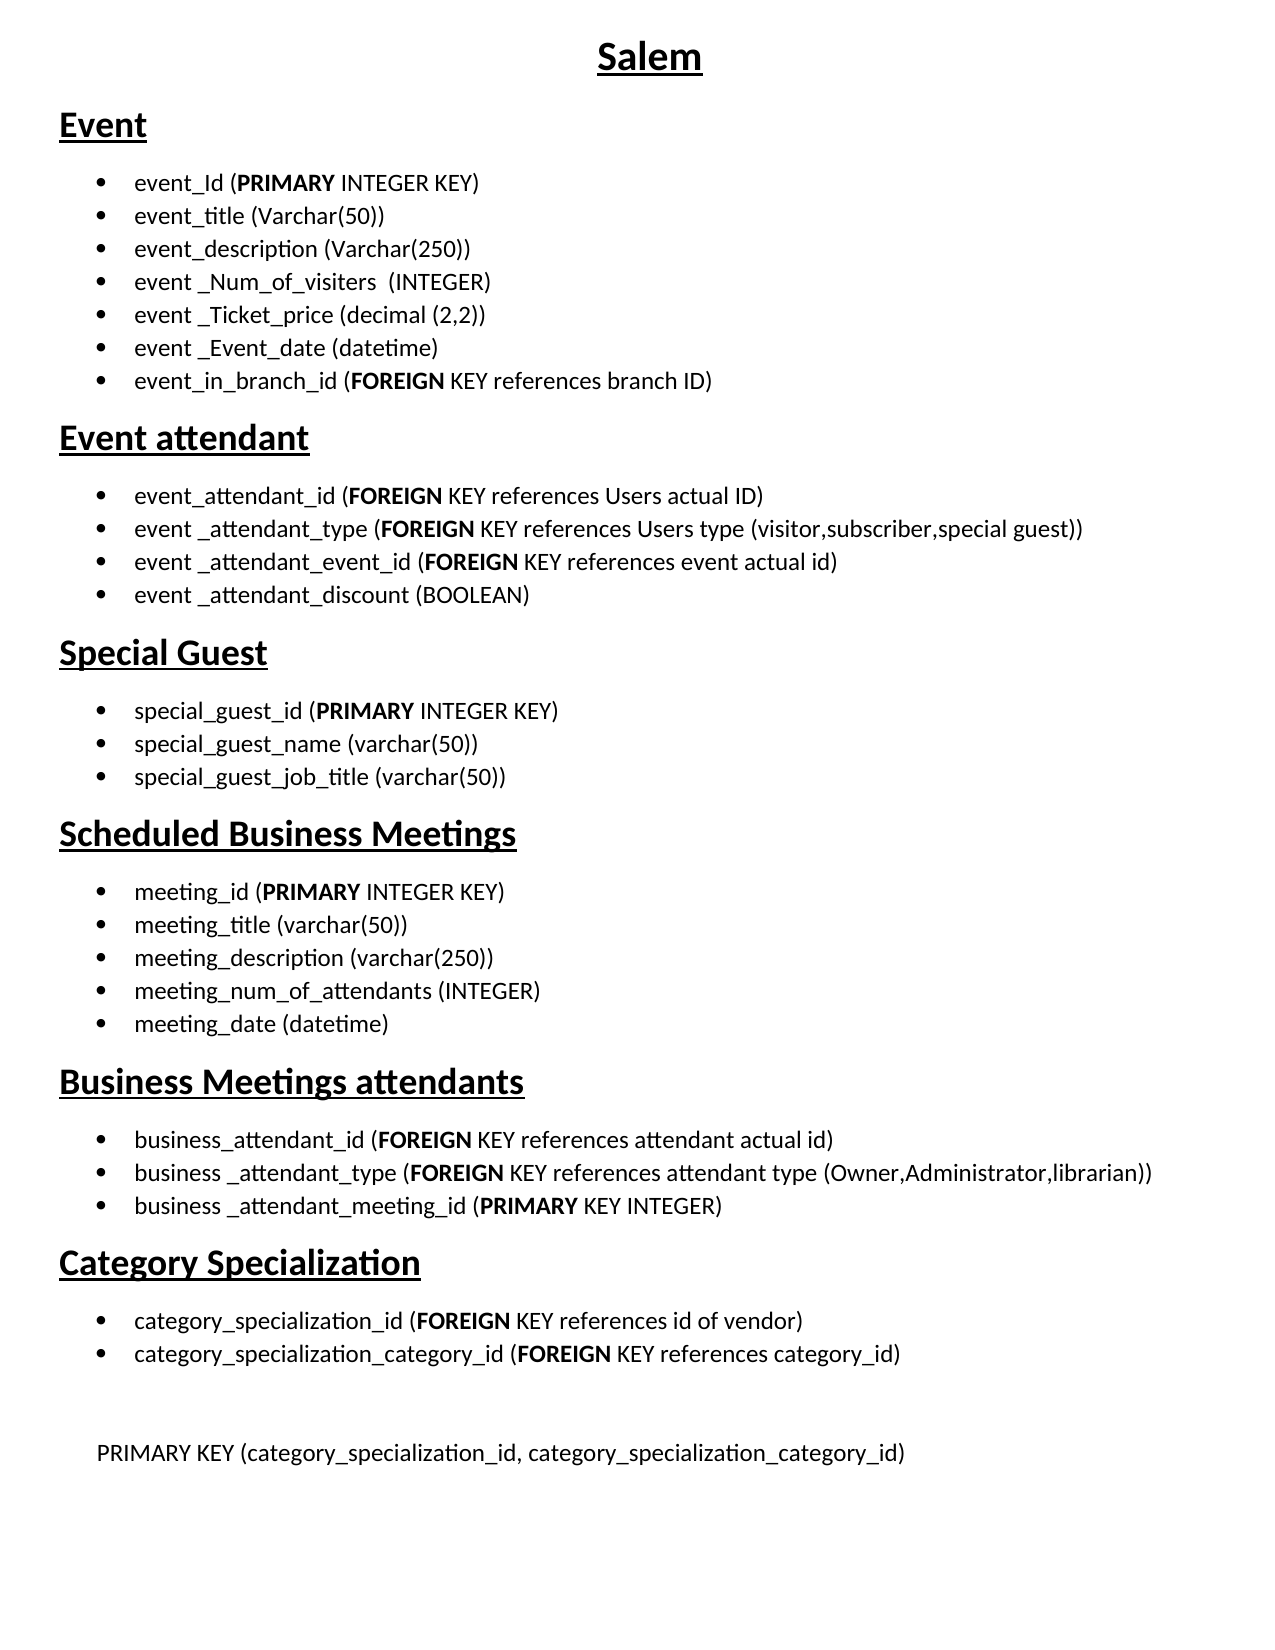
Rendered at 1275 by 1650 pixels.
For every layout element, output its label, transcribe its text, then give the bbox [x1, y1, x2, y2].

text Salem [59, 29, 1240, 80]
list meeting_num_of_attendants (INTEGER) [97, 975, 1240, 1006]
text Category Specialization [59, 1239, 1240, 1285]
list event _Ticket_price (decimal (2,2)) [97, 299, 1240, 329]
list meeting_id (PRIMARY INTEGER KEY) [97, 877, 1240, 907]
text Special Guest [59, 629, 1240, 675]
list special_guest_job_title (varchar(50)) [97, 761, 1240, 791]
list event _attendant_discount (BOOLEAN) [97, 579, 1240, 610]
list event _Event_date (datetime) [97, 332, 1240, 362]
list event _Num_of_visiters (INTEGER) [97, 266, 1240, 297]
list meeting_description (varchar(250)) [97, 942, 1240, 973]
list category_specialization_id (FOREIGN KEY references id of vendor) [97, 1306, 1240, 1336]
list event_description (Varchar(250)) [97, 233, 1240, 264]
list business _attendant_meeting_id (PRIMARY KEY INTEGER) [97, 1190, 1240, 1220]
list event_attendant_id (FOREIGN KEY references Users actual ID) [97, 481, 1240, 511]
text Event attendant [59, 414, 1240, 460]
list category_specialization_category_id (FOREIGN KEY references category_id) [97, 1338, 1240, 1369]
text PRIMARY KEY (category_specialization_id, category_specialization_category_id) [97, 1438, 1240, 1468]
text Scheduled Business Meetings [59, 810, 1240, 856]
list meeting_title (varchar(50)) [97, 909, 1240, 940]
list business_attendant_id (FOREIGN KEY references attendant actual id) [97, 1124, 1240, 1154]
list event_title (Varchar(50)) [97, 200, 1240, 231]
text Event [59, 101, 1240, 147]
text Business Meetings attendants [59, 1058, 1240, 1104]
list meeting_date (datetime) [97, 1008, 1240, 1039]
list event _attendant_event_id (FOREIGN KEY references event actual id) [97, 546, 1240, 577]
list event_Id (PRIMARY INTEGER KEY) [97, 167, 1240, 198]
list event _attendant_type (FOREIGN KEY references Users type (visitor,subscriber,special guest)) [97, 513, 1240, 544]
list special_guest_id (PRIMARY INTEGER KEY) [97, 695, 1240, 726]
list business _attendant_type (FOREIGN KEY references attendant type (Owner,Administrator,librarian)) [97, 1157, 1240, 1187]
list event_in_branch_id (FOREIGN KEY references branch ID) [97, 365, 1240, 395]
list special_guest_name (varchar(50)) [97, 728, 1240, 758]
